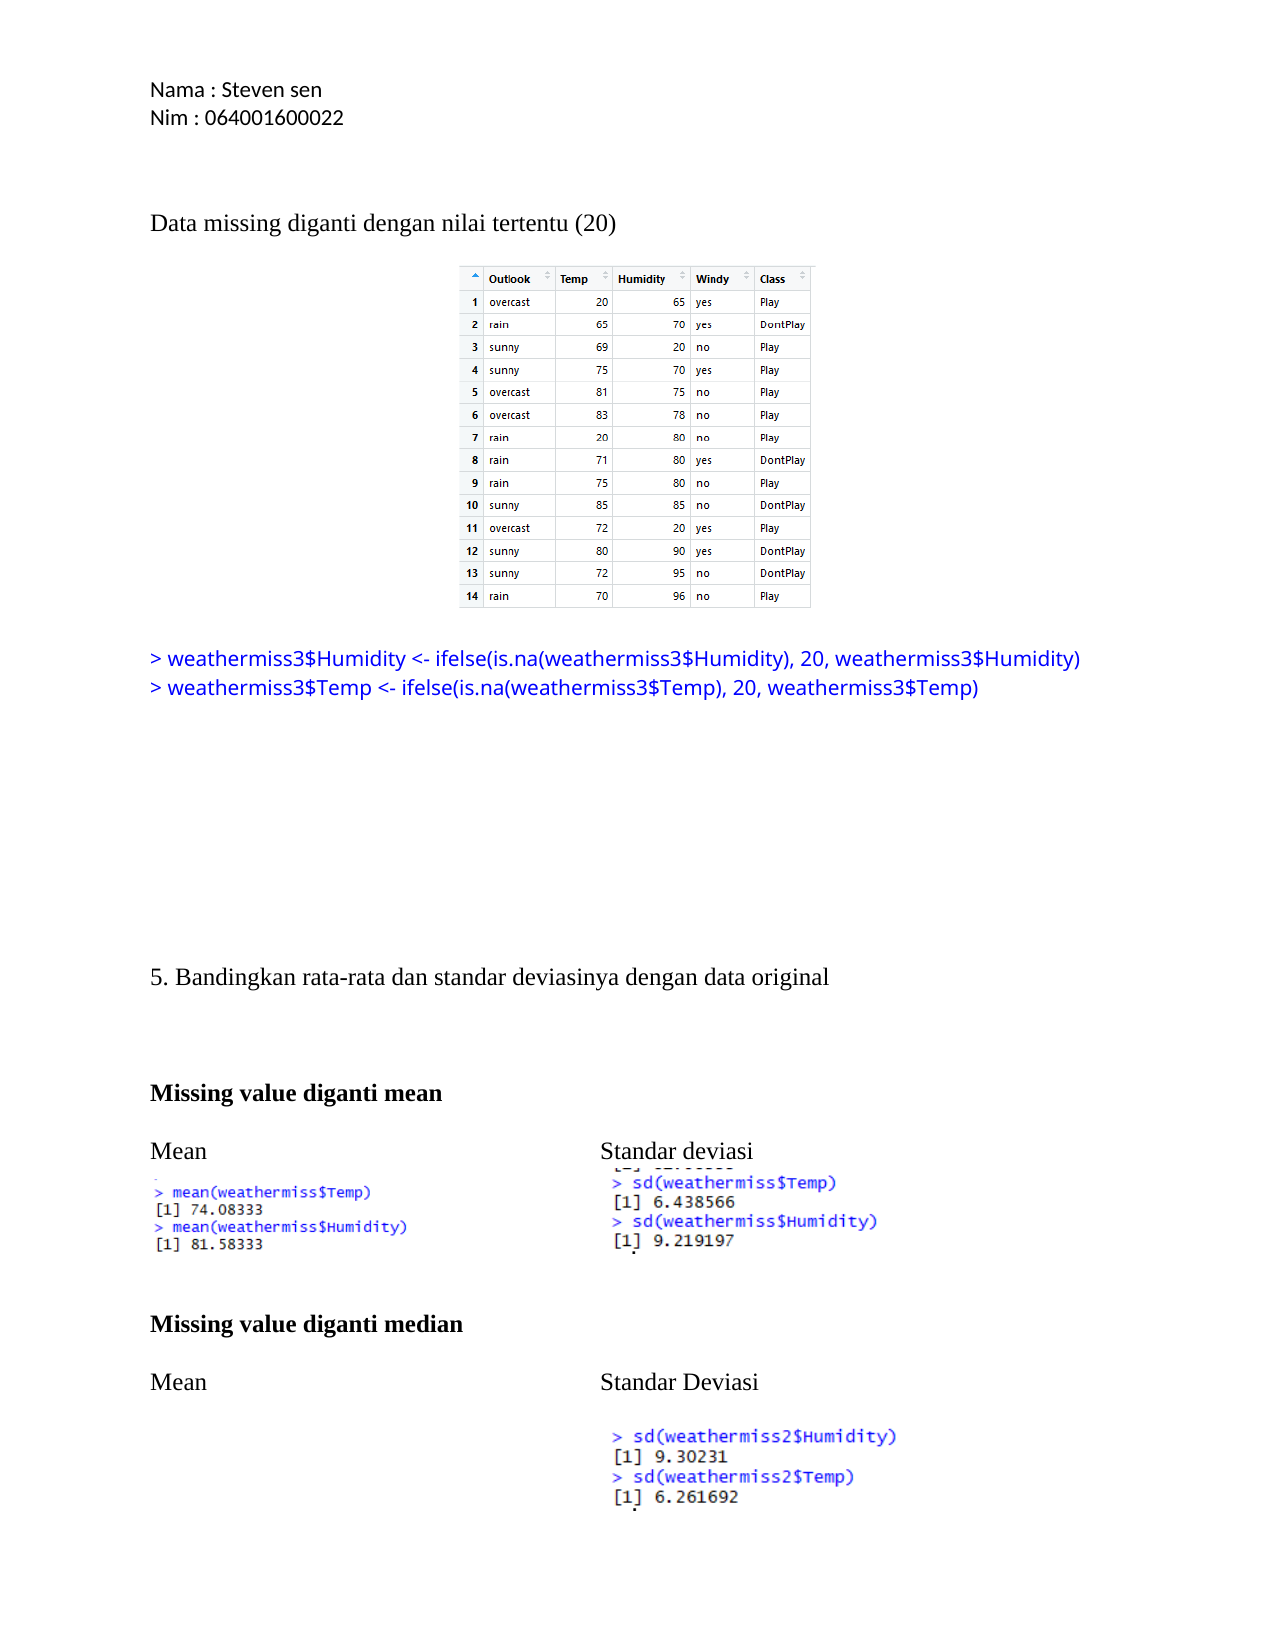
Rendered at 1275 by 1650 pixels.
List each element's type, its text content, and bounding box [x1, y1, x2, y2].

picture [607, 1426, 918, 1511]
picture [459, 265, 816, 616]
text Missing value diganti mean [150, 1078, 1125, 1107]
text > weathermiss3$Temp <- ifelse(is.na(weathermiss3$Temp), 20, weathermiss3$Temp) [150, 673, 1125, 701]
text Mean Standar Deviasi [150, 1367, 1125, 1396]
text Data missing diganti dengan nilai tertentu (20) [150, 208, 1125, 237]
picture [607, 1168, 893, 1254]
picture [150, 1179, 422, 1254]
text 5. Bandingkan rata-rata dan standar deviasinya dengan data original [150, 962, 1125, 991]
text > weathermiss3$Humidity <- ifelse(is.na(weathermiss3$Humidity), 20, weathermiss3$Humidity) [150, 644, 1125, 673]
text Missing value diganti median [150, 1309, 1125, 1338]
text Mean Standar deviasi [150, 1136, 1125, 1164]
